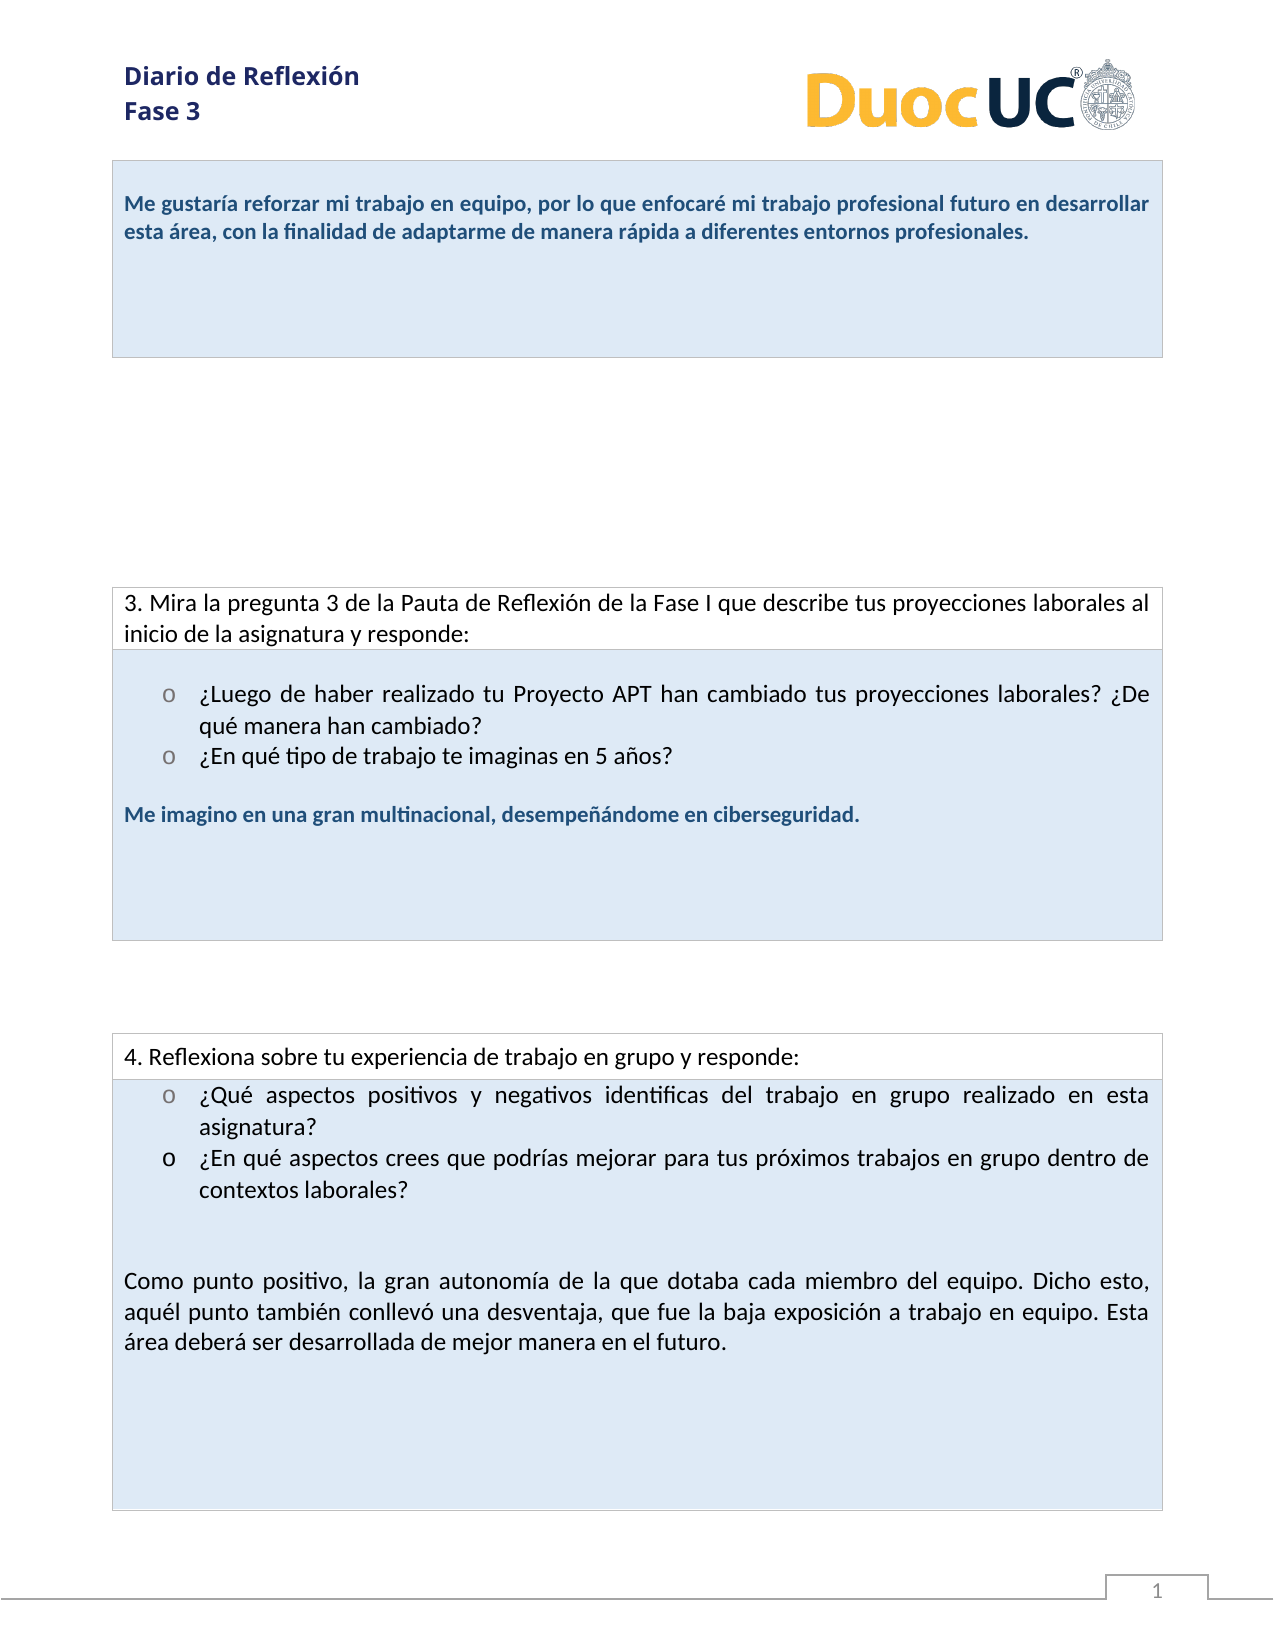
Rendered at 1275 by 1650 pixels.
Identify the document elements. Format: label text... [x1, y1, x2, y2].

table_cell ¿Qué aspectos positivos y negativos identificas del trabajo en grupo realizado en esta asignatura? ¿En qué aspectos crees que podrías mejorar para tus próximos trabajos en grupo dentro de contextos laborales? Como punto positivo, la gran autonomía de la que dotaba cada miembro del equipo. Dicho esto, aquél punto también conllevó una desventaja, que fue la baja exposición a trabajo en equipo. Esta área deberá ser desarrollada de mejor manera en el futuro. [113, 1080, 1162, 1509]
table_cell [113, 161, 1162, 357]
picture [807, 59, 1135, 130]
table_header 3. Mira la pregunta 3 de la Pauta de Reflexión de la Fase I que describe tus proyecciones laborales al inicio de la asignatura y responde: [113, 588, 1162, 649]
table_cell ¿Luego de haber realizado tu Proyecto APT han cambiado tus proyecciones laborales? ¿De qué manera han cambiado? ¿En qué tipo de trabajo te imaginas en 5 años? Me imagino en una gran multinacional, desempeñándome en ciberseguridad. [113, 650, 1162, 940]
table_header 4. Reflexiona sobre tu experiencia de trabajo en grupo y responde: [113, 1034, 1162, 1079]
